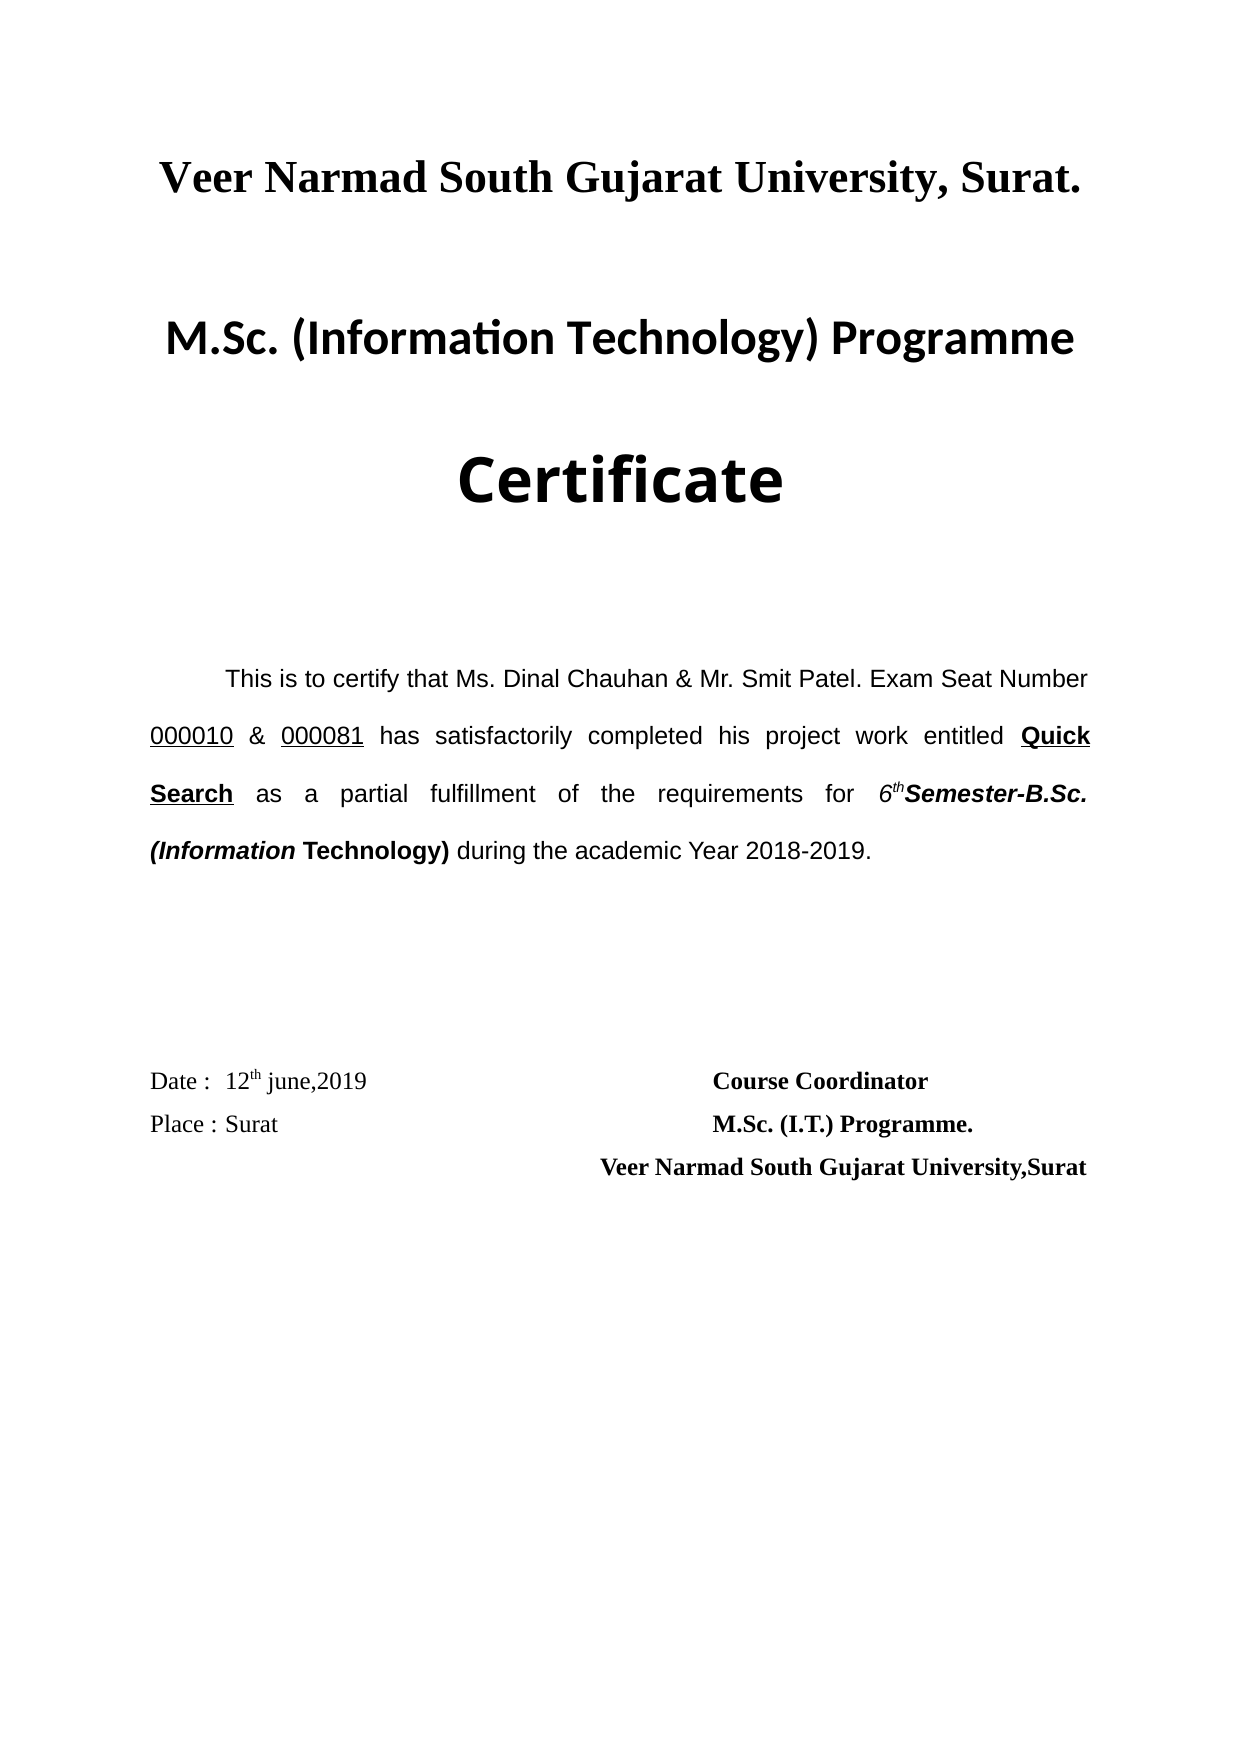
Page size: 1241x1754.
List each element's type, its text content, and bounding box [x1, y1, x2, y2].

text This is to certify that Ms. Dinal Chauhan & Mr. Smit Patel. Exam Seat Number 000010 & 000081 has satisfactorily completed his project work entitled Quick Search as a partial fulfillment of the requirements for 6thSemester-B.Sc.(Information Technology) during the academic Year 2018-2019. [150, 664, 1090, 865]
text Place : Surat M.Sc. (I.T.) Programme. [150, 1109, 1090, 1138]
text M.Sc. (Information Technology) Programme [150, 306, 1090, 367]
subtitle Certificate [150, 435, 1090, 521]
text Veer Narmad South Gujarat University,Surat [150, 1152, 1090, 1181]
text Veer Narmad South Gujarat University, Surat. [150, 150, 1090, 203]
text Date : 12th june,2019 Course Coordinator [150, 1066, 1090, 1095]
